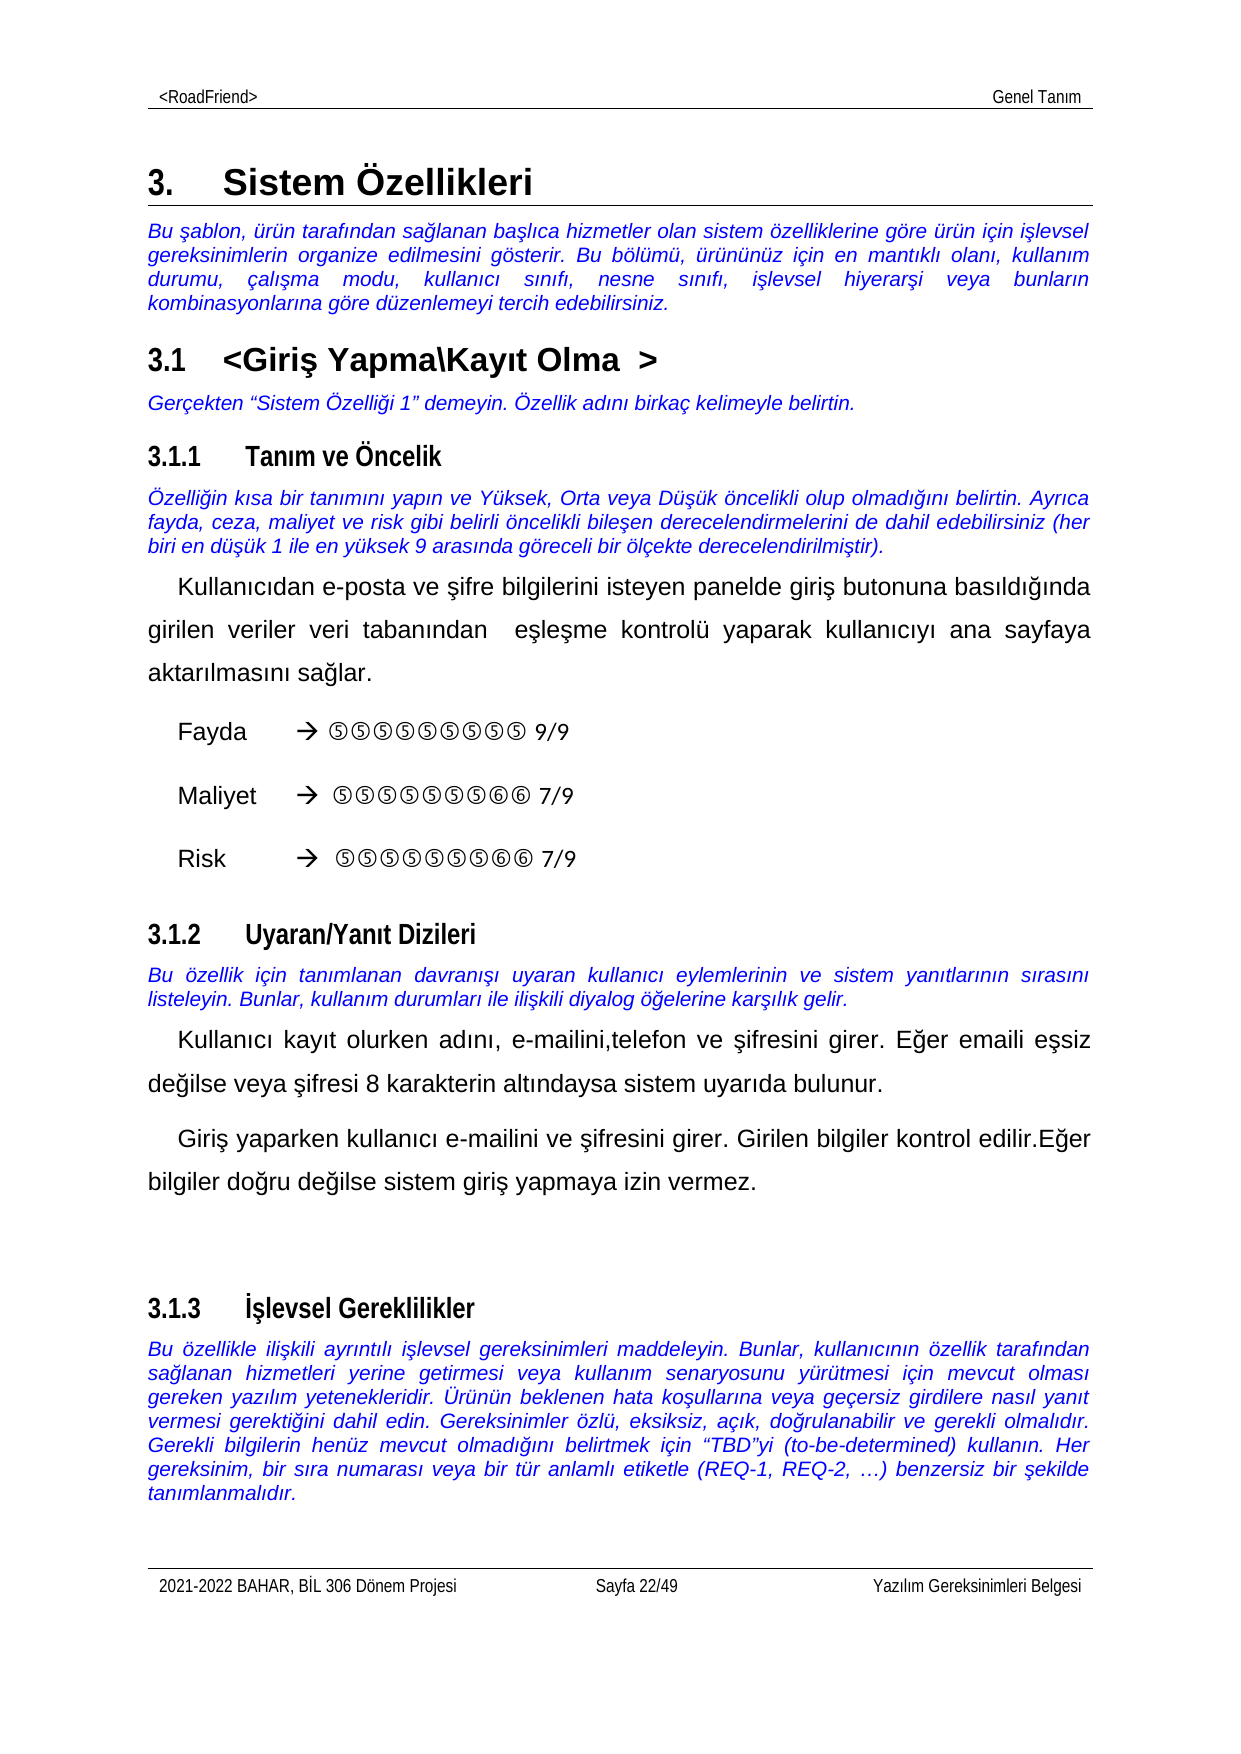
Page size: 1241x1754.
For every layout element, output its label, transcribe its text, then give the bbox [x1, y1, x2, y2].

subtitle <Giriş Yapma\Kayıt Olma > [148, 340, 1093, 378]
subtitle Uyaran/Yanıt Dizileri [148, 917, 1093, 950]
text Risk  7/9 [148, 841, 1093, 875]
subtitle Tanım ve Öncelik [148, 439, 1093, 473]
text Giriş yaparken kullanıcı e-mailini ve şifresini girer. Girilen bilgiler kontrol edilir.Eğer bilgiler doğru değilse sistem giriş yapmaya izin vermez. [148, 1124, 1093, 1196]
text Fayda  9/9 [148, 714, 1093, 748]
text Bu özellikle ilişkili ayrıntılı işlevsel gereksinimleri maddeleyin. Bunlar, kullanıcının özellik tarafından sağlanan hizmetleri yerine getirmesi veya kullanım senaryosunu yürütmesi için mevcut olması gereken yazılım yetenekleridir. Ürünün beklenen hata koşullarına veya geçersiz girdilere nasıl yanıt vermesi gerektiğini dahil edin. Gereksinimler özlü, eksiksiz, açık, doğrulanabilir ve gerekli olmalıdır. Gerekli bilgilerin henüz mevcut olmadığını belirtmek için “TBD”yi (to-be-determined) kullanın. Her gereksinim, bir sıra numarası veya bir tür anlamlı etiketle (REQ-1, REQ-2, …) benzersiz bir şekilde tanımlanmalıdır. [148, 1337, 1093, 1505]
text Gerçekten “Sistem Özelliği 1” demeyin. Özellik adını birkaç kelimeyle belirtin. [148, 391, 1093, 414]
text Kullanıcıdan e-posta ve şifre bilgilerini isteyen panelde giriş butonuna basıldığında girilen veriler veri tabanından eşleşme kontrolü yaparak kullanıcıyı ana sayfaya aktarılmasını sağlar. [148, 572, 1093, 687]
text Bu özellik için tanımlanan davranışı uyaran kullanıcı eylemlerinin ve sistem yanıtlarının sırasını listeleyin. Bunlar, kullanım durumları ile ilişkili diyalog öğelerine karşılık gelir. [148, 963, 1093, 1011]
text Bu şablon, ürün tarafından sağlanan başlıca hizmetler olan sistem özelliklerine göre ürün için işlevsel gereksinimlerin organize edilmesini gösterir. Bu bölümü, ürününüz için en mantıklı olanı, kullanım durumu, çalışma modu, kullanıcı sınıfı, nesne sınıfı, işlevsel hiyerarşi veya bunların kombinasyonlarına göre düzenlemeyi tercih edebilirsiniz. [148, 219, 1093, 315]
subtitle Sistem Özellikleri [148, 160, 1093, 205]
text Özelliğin kısa bir tanımını yapın ve Yüksek, Orta veya Düşük öncelikli olup olmadığını belirtin. Ayrıca fayda, ceza, maliyet ve risk gibi belirli öncelikli bileşen derecelendirmelerini de dahil edebilirsiniz (her biri en düşük 1 ile en yüksek 9 arasında göreceli bir ölçekte derecelendirilmiştir). [148, 486, 1093, 557]
text Kullanıcı kayıt olurken adını, e-mailini,telefon ve şifresini girer. Eğer emaili eşsiz değilse veya şifresi 8 karakterin altındaysa sistem uyarıda bulunur. [148, 1025, 1093, 1097]
subtitle İşlevsel Gereklilikler [148, 1291, 1093, 1324]
text Maliyet  7/9 [148, 777, 1093, 811]
